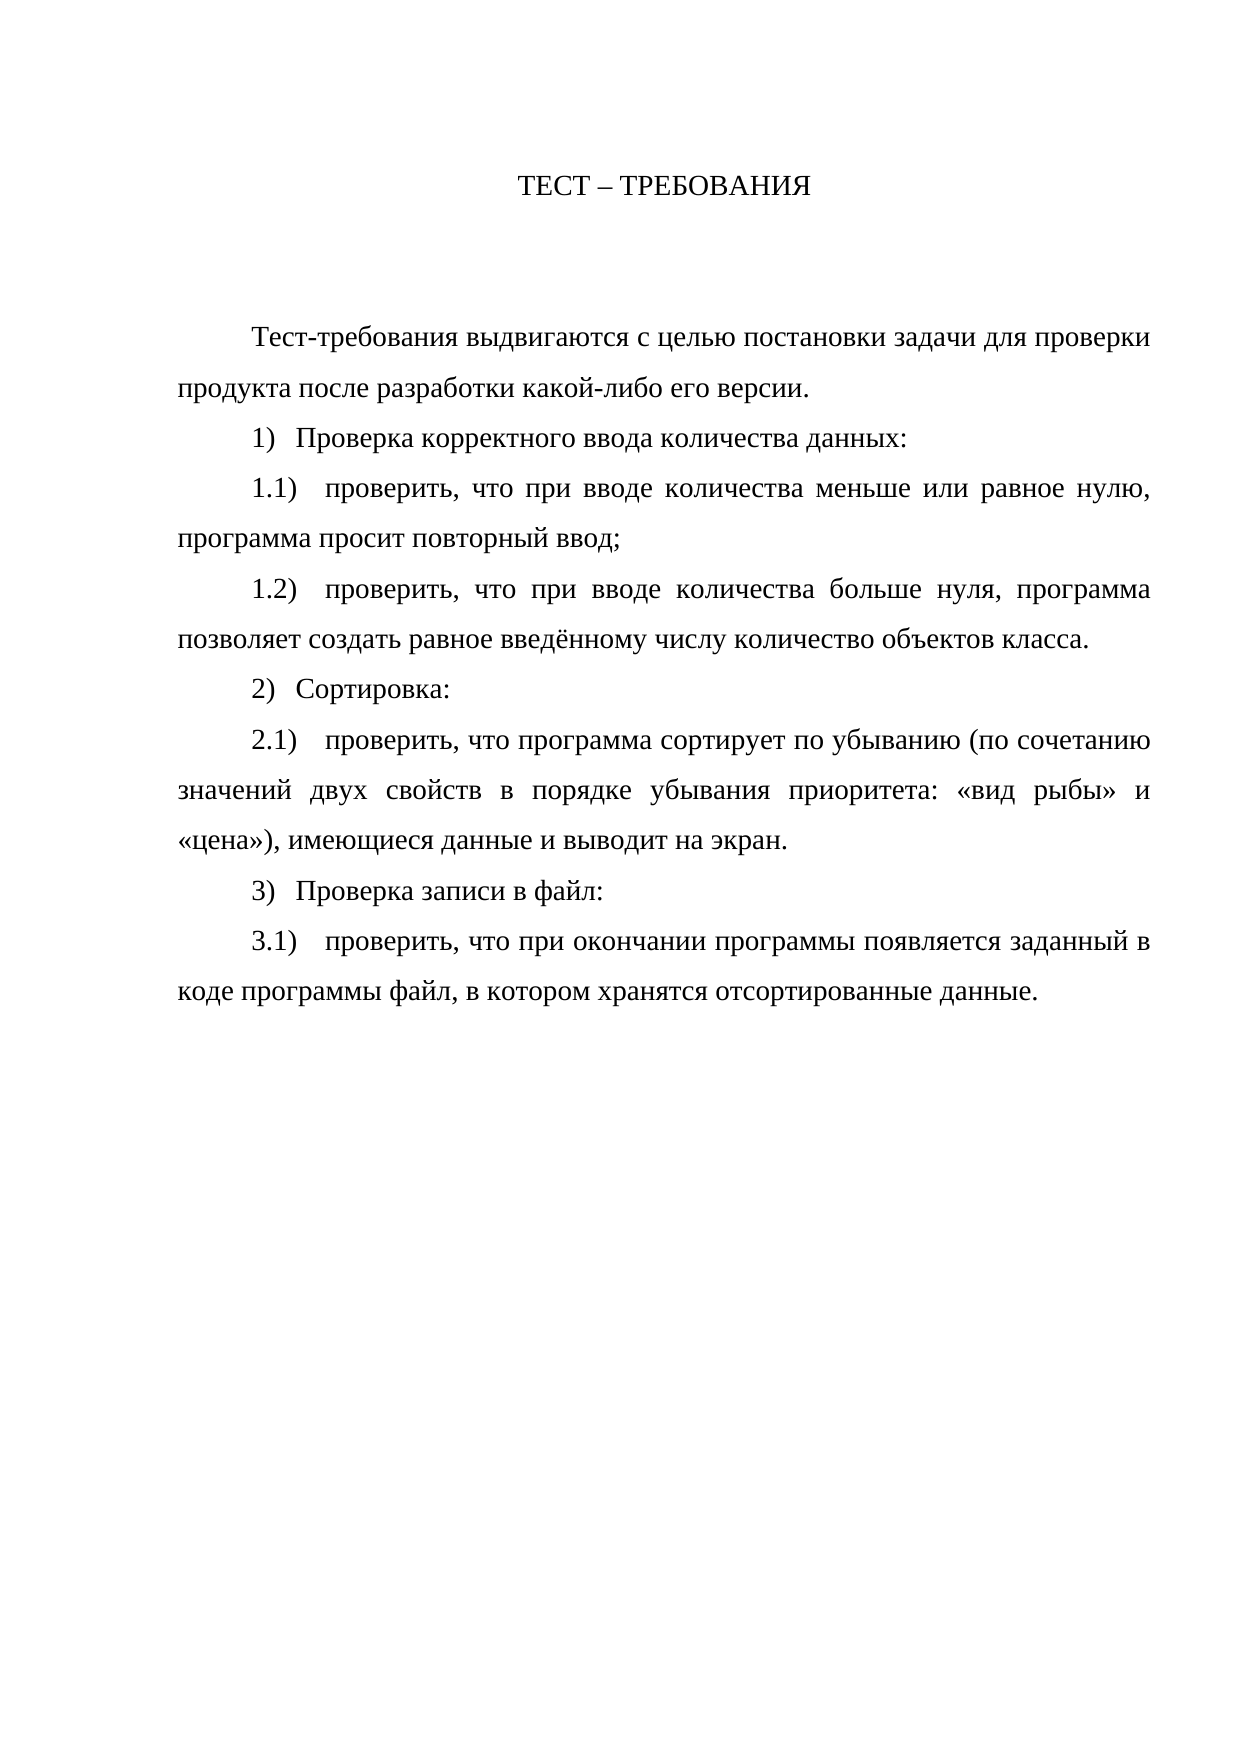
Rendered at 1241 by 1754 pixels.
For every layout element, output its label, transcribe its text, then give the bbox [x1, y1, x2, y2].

list проверить, что при окончании программы появляется заданный в коде программы файл, в котором хранятся отсортированные данные. [177, 923, 1152, 1007]
text Тест-требования выдвигаются с целью постановки задачи для проверки продукта после разработки какой-либо его версии. [177, 319, 1152, 403]
list проверить, что программа сортирует по убыванию (по сочетанию значений двух свойств в порядке убывания приоритета: «вид рыбы» и «цена»), имеющиеся данные и выводит на экран. [177, 722, 1152, 856]
text ТЕСТ – ТРЕБОВАНИЯ [177, 168, 1152, 202]
list Сортировка: [177, 672, 1152, 705]
list проверить, что при вводе количества больше нуля, программа позволяет создать равное введённому числу количество объектов класса. [177, 571, 1152, 655]
list Проверка записи в файл: [177, 873, 1152, 906]
list проверить, что при вводе количества меньше или равное нулю, программа просит повторный ввод; [177, 470, 1152, 554]
list Проверка корректного ввода количества данных: [177, 420, 1152, 453]
